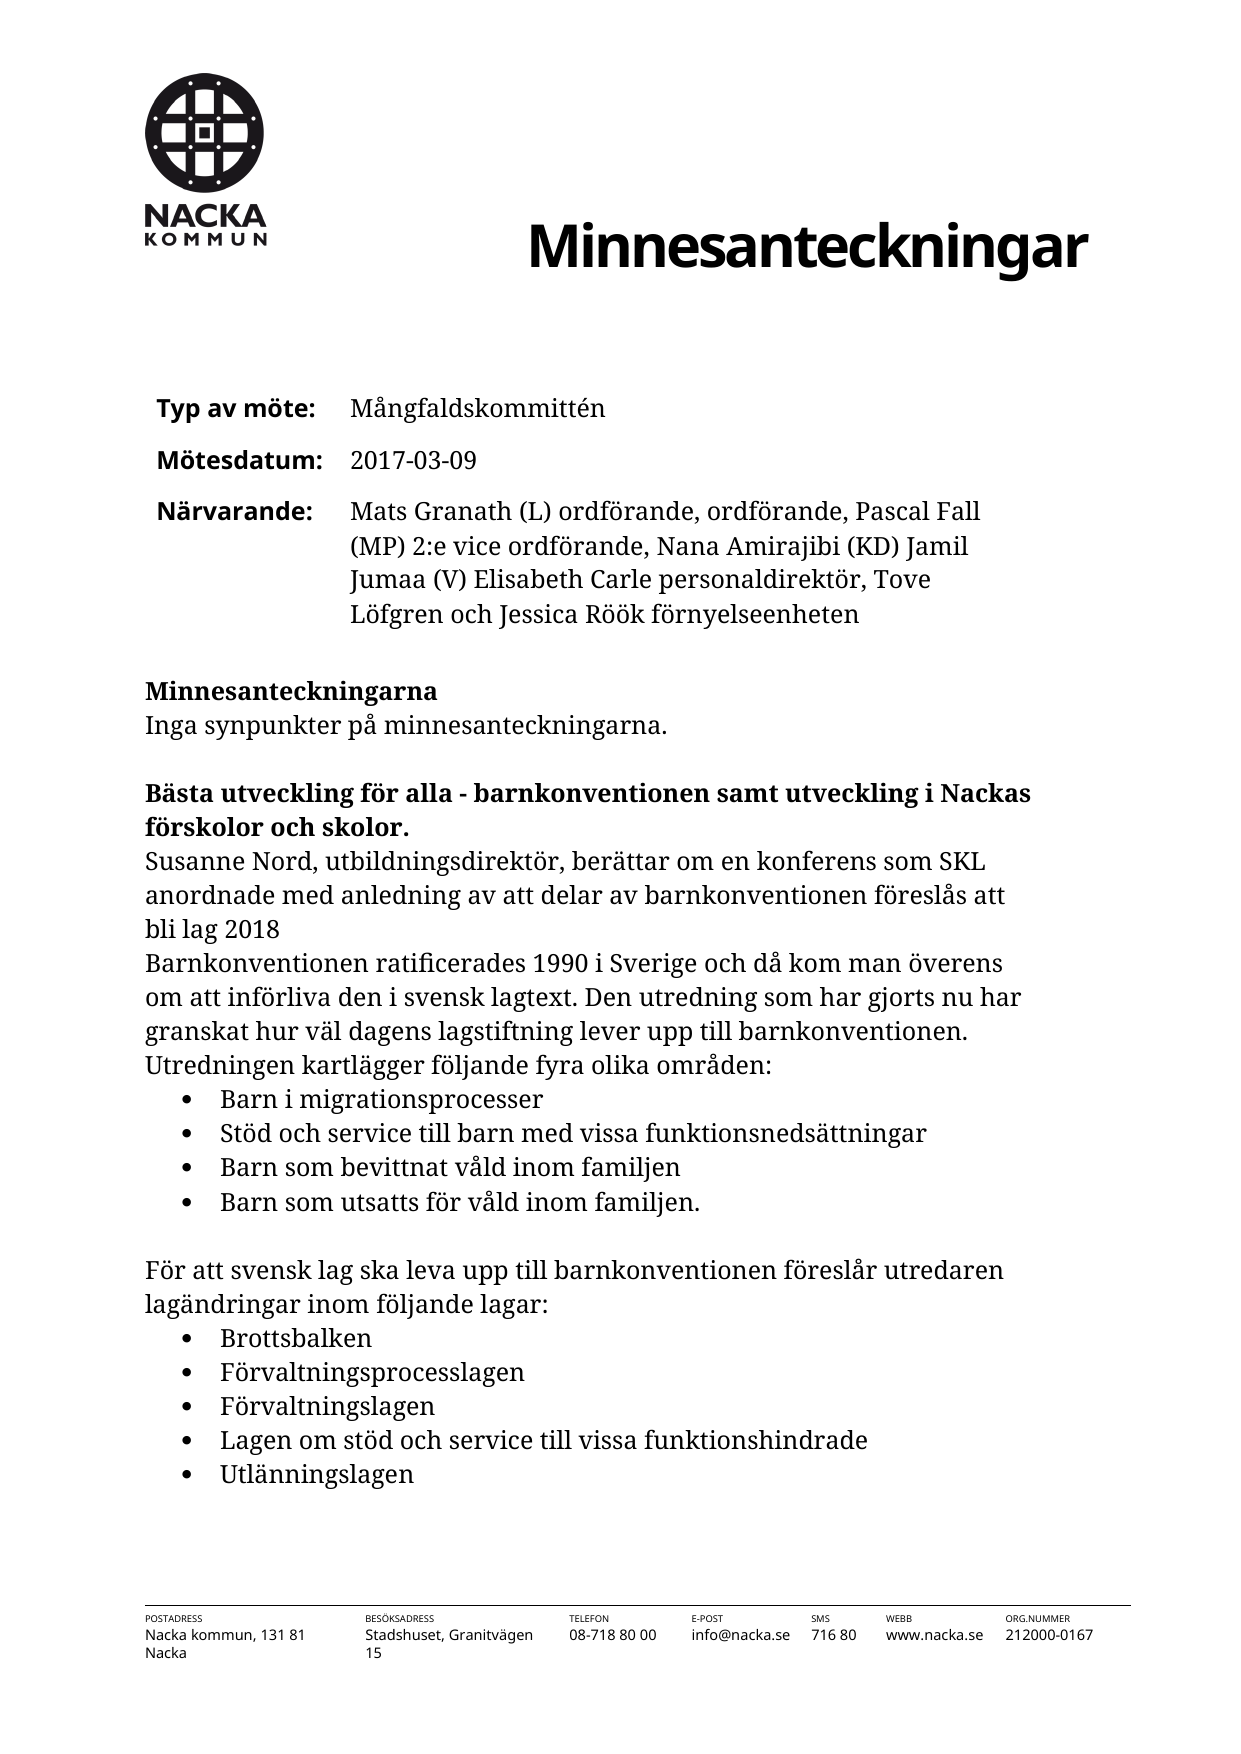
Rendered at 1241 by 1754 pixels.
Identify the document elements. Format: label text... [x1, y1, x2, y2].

table_cell 2017-03-09 [339, 434, 1036, 485]
list Barn som utsatts för våld inom familjen. [182, 1184, 1036, 1218]
list Utlänningslagen [182, 1457, 1036, 1491]
list Barn som bevittnat våld inom familjen [182, 1150, 1036, 1184]
list Förvaltningslagen [182, 1388, 1036, 1423]
list Stöd och service till barn med vissa funktionsnedsättningar [182, 1116, 1036, 1150]
list Brottsbalken [182, 1320, 1036, 1354]
text Barnkonventionen ratificerades 1990 i Sverige och då kom man överens om att införliva den i svensk lagtext. Den utredning som har gjorts nu har granskat hur väl dagens lagstiftning lever upp till barnkonventionen. Utredningen kartlägger följande fyra olika områden: [145, 946, 1036, 1082]
list Barn i migrationsprocesser [182, 1082, 1036, 1116]
table_cell Mötesdatum: [145, 434, 338, 485]
list Lagen om stöd och service till vissa funktionshindrade [182, 1423, 1036, 1457]
text Inga synpunkter på minnesanteckningarna. [145, 707, 1036, 741]
picture [145, 73, 267, 246]
table_header Mångfaldskommittén [339, 382, 1036, 433]
text Bästa utveckling för alla - barnkonventionen samt utveckling i Nackas förskolor och skolor. [145, 775, 1036, 843]
text Minnesanteckningarna [145, 673, 1036, 707]
table_header Typ av möte: [145, 382, 338, 433]
list Förvaltningsprocesslagen [182, 1354, 1036, 1388]
text För att svensk lag ska leva upp till barnkonventionen föreslår utredaren lagändringar inom följande lagar: [145, 1252, 1036, 1320]
table_cell Närvarande: [145, 485, 338, 639]
text Susanne Nord, utbildningsdirektör, berättar om en konferens som SKL anordnade med anledning av att delar av barnkonventionen föreslås att bli lag 2018 [145, 843, 1036, 946]
table_cell Mats Granath (L) ordförande, ordförande, Pascal Fall (MP) 2:e vice ordförande, Nana Amirajibi (KD) Jamil Jumaa (V) Elisabeth Carle personaldirektör, Tove Löfgren och Jessica Röök förnyelseenheten [339, 485, 1036, 639]
